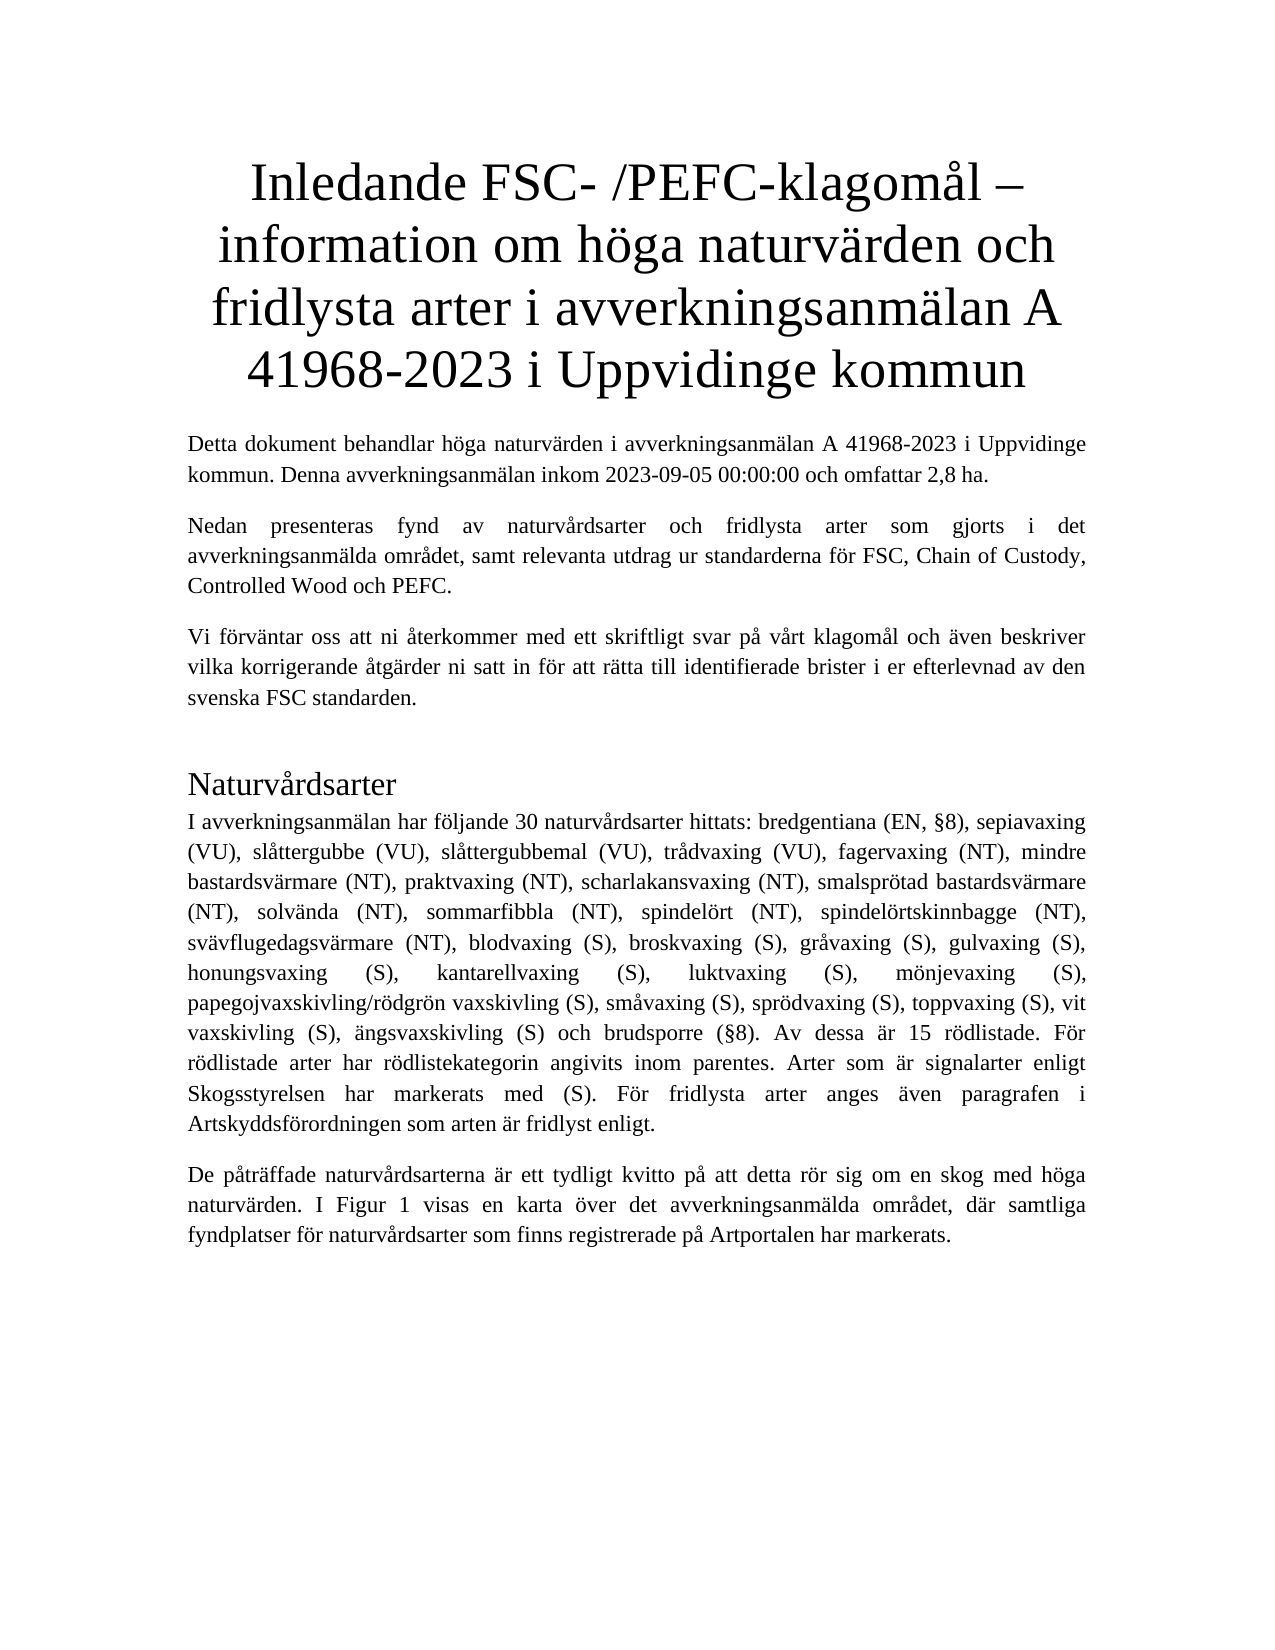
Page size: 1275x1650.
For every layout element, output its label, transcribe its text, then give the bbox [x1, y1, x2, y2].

text Detta dokument behandlar höga naturvärden i avverkningsanmälan A 41968-2023 i Uppvidinge kommun. Denna avverkningsanmälan inkom 2023-09-05 00:00:00 och omfattar 2,8 ha. [187, 430, 1087, 487]
subtitle Naturvårdsarter [187, 764, 1087, 802]
text I avverkningsanmälan har följande 30 naturvårdsarter hittats: bredgentiana (EN, §8), sepiavaxing (VU), slåttergubbe (VU), slåttergubbemal (VU), trådvaxing (VU), fagervaxing (NT), mindre bastardsvärmare (NT), praktvaxing (NT), scharlakansvaxing (NT), smalsprötad bastardsvärmare (NT), solvända (NT), sommarfibbla (NT), spindelört (NT), spindelörtskinnbagge (NT), svävflugedagsvärmare (NT), blodvaxing (S), broskvaxing (S), gråvaxing (S), gulvaxing (S), honungsvaxing (S), kantarellvaxing (S), luktvaxing (S), mönjevaxing (S), papegojvaxskivling/rödgrön vaxskivling (S), småvaxing (S), sprödvaxing (S), toppvaxing (S), vit vaxskivling (S), ängsvaxskivling (S) och brudsporre (§8). Av dessa är 15 rödlistade. För rödlistade arter har rödlistekategorin angivits inom parentes. Arter som är signalarter enligt Skogsstyrelsen har markerats med (S). För fridlysta arter anges även paragrafen i Artskyddsförordningen som arten är fridlyst enligt. [187, 808, 1087, 1136]
text De påträffade naturvårdsarterna är ett tydligt kvitto på att detta rör sig om en skog med höga naturvärden. I Figur 1 visas en karta över det avverkningsanmälda området, där samtliga fyndplatser för naturvårdsarter som finns registrerade på Artportalen har markerats. [187, 1161, 1087, 1248]
text Nedan presenteras fynd av naturvårdsarter och fridlysta arter som gjorts i det avverkningsanmälda området, samt relevanta utdrag ur standarderna för FSC, Chain of Custody, Controlled Wood och PEFC. [187, 512, 1087, 598]
title Inledande FSC- /PEFC-klagomål – information om höga naturvärden och fridlysta arter i avverkningsanmälan A 41968-2023 i Uppvidinge kommun [187, 150, 1087, 399]
text Vi förväntar oss att ni återkommer med ett skriftligt svar på vårt klagomål och även beskriver vilka korrigerande åtgärder ni satt in för att rätta till identifierade brister i er efterlevnad av den svenska FSC standarden. [187, 623, 1087, 710]
